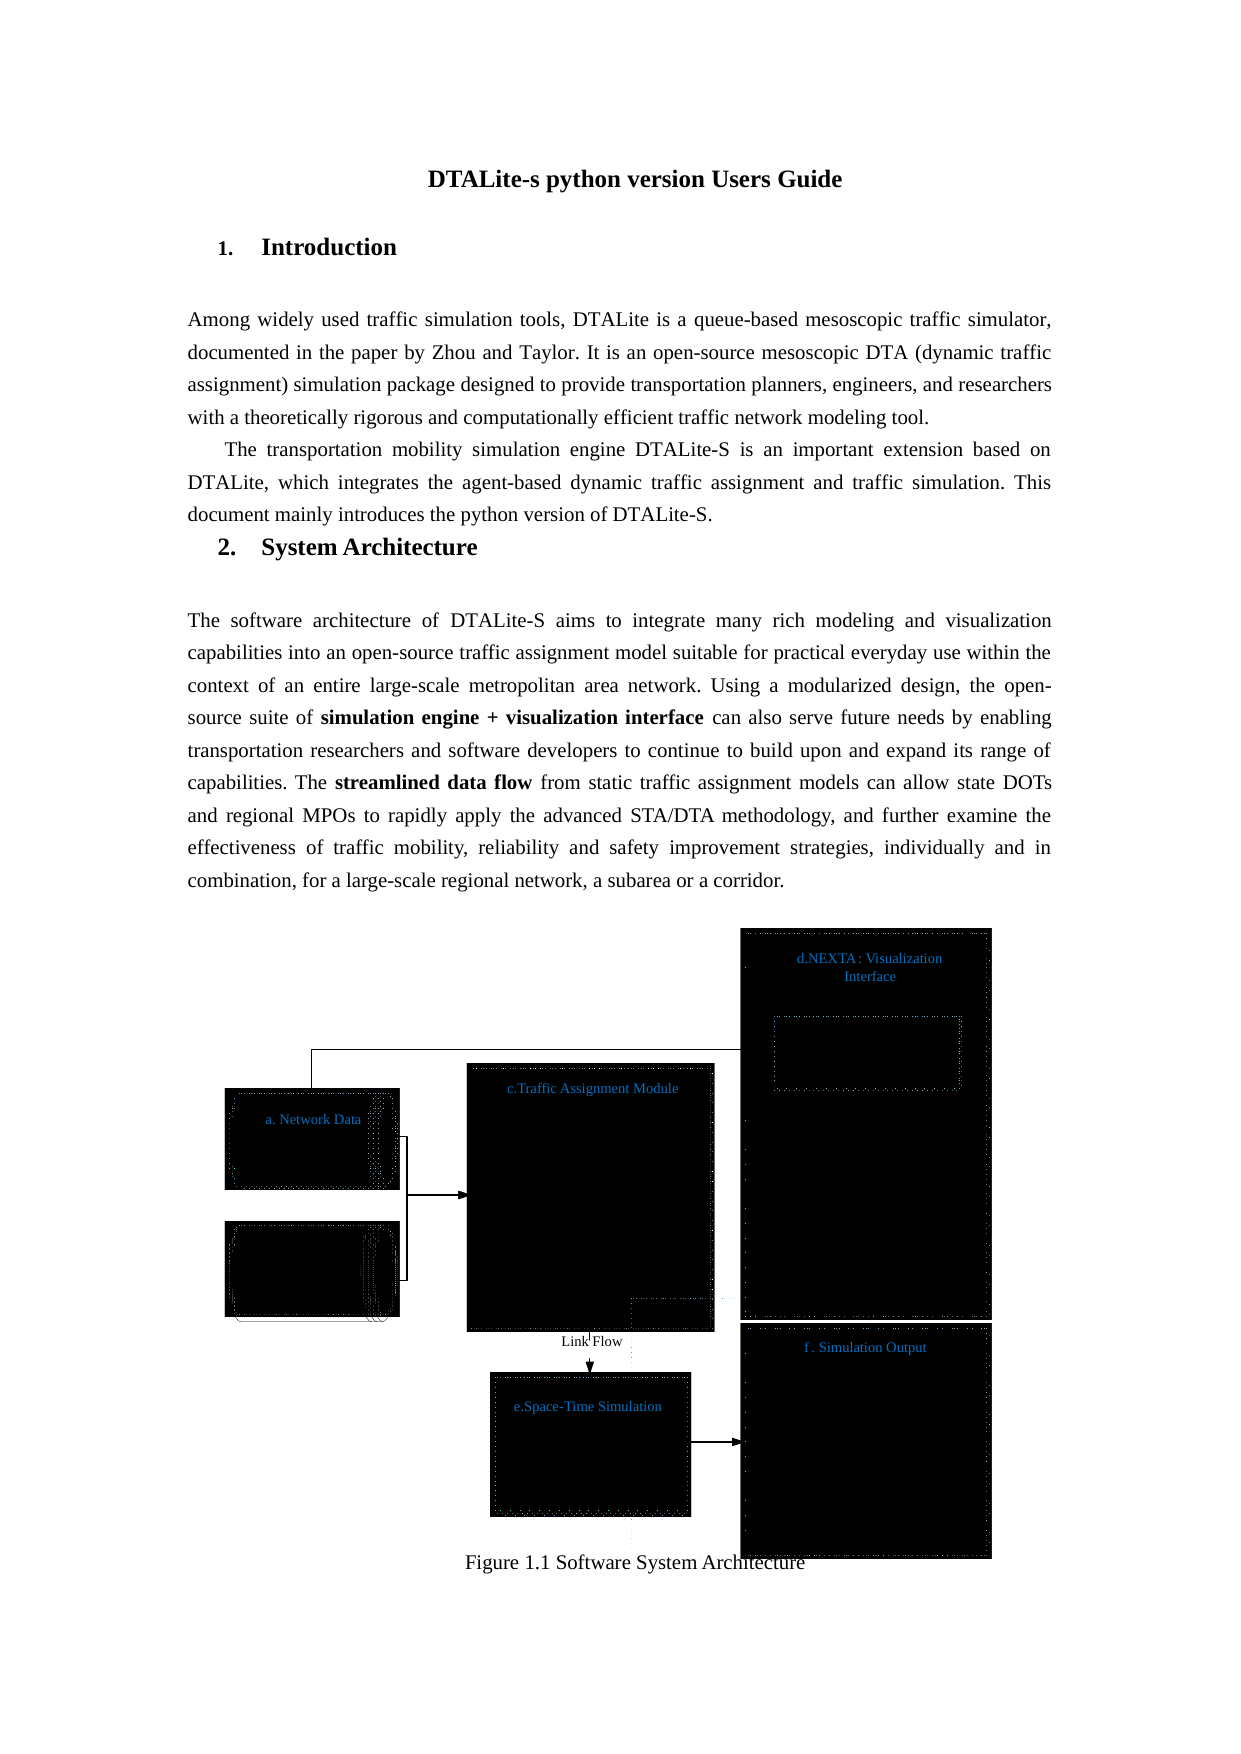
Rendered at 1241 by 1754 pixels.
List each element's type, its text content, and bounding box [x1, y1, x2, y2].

text Figure 1.1 Software System Architecture [217, 1546, 1053, 1578]
subtitle System Architecture [217, 530, 1053, 563]
subtitle Introduction [217, 230, 1053, 262]
subtitle DTALite-s python version Users Guide [217, 162, 1053, 194]
text The transportation mobility simulation engine DTALite-S is an important extension based on DTALite, which integrates the agent-based dynamic traffic assignment and traffic simulation. This document mainly introduces the python version of DTALite-S. [187, 433, 1053, 530]
text Among widely used traffic simulation tools, DTALite is a queue-based mesoscopic traffic simulator, documented in the paper by Zhou and Taylor. It is an open-source mesoscopic DTA (dynamic traffic assignment) simulation package designed to provide transportation planners, engineers, and researchers with a theoretically rigorous and computationally efficient traffic network modeling tool. [187, 303, 1053, 433]
text The software architecture of DTALite-S aims to integrate many rich modeling and visualization capabilities into an open-source traffic assignment model suitable for practical everyday use within the context of an entire large-scale metropolitan area network. Using a modularized design, the open-source suite of simulation engine + visualization interface can also serve future needs by enabling transportation researchers and software developers to continue to build upon and expand its range of capabilities. The streamlined data flow from static traffic assignment models can allow state DOTs and regional MPOs to rapidly apply the advanced STA/DTA methodology, and further examine the effectiveness of traffic mobility, reliability and safety improvement strategies, individually and in combination, for a large-scale regional network, a subarea or a corridor. [187, 603, 1053, 896]
